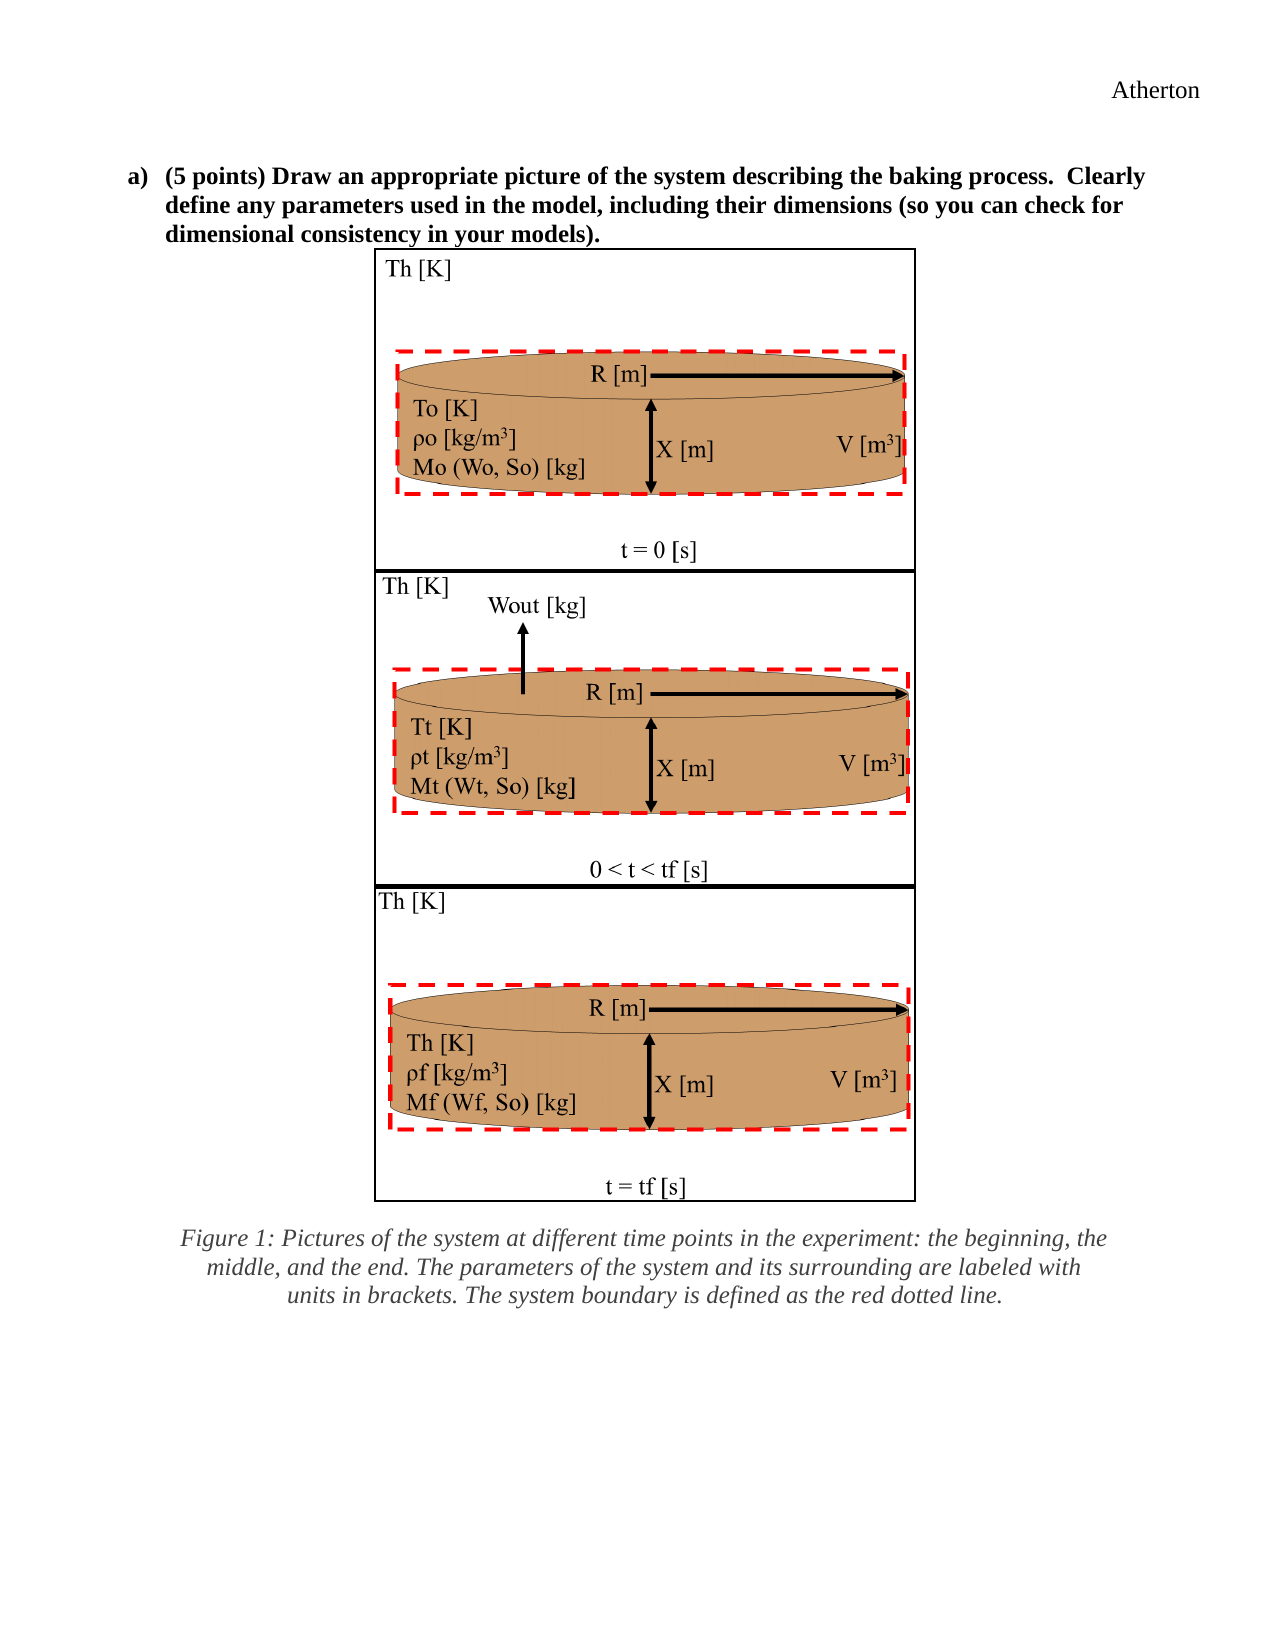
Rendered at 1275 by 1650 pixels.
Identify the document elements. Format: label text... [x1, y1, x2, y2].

picture [376, 889, 914, 1200]
list (5 points) Draw an appropriate picture of the system describing the baking process. Clearly define any parameters used in the model, including their dimensions (so you can check for dimensional consistency in your models). [127, 161, 1200, 247]
picture [376, 573, 914, 884]
picture [376, 250, 914, 569]
text Figure 1: Pictures of the system at different time points in the experiment: the beginning, the middle, and the end. The parameters of the system and its surrounding are labeled with units in brackets. The system boundary is defined as the red dotted line. [180, 1223, 1110, 1309]
